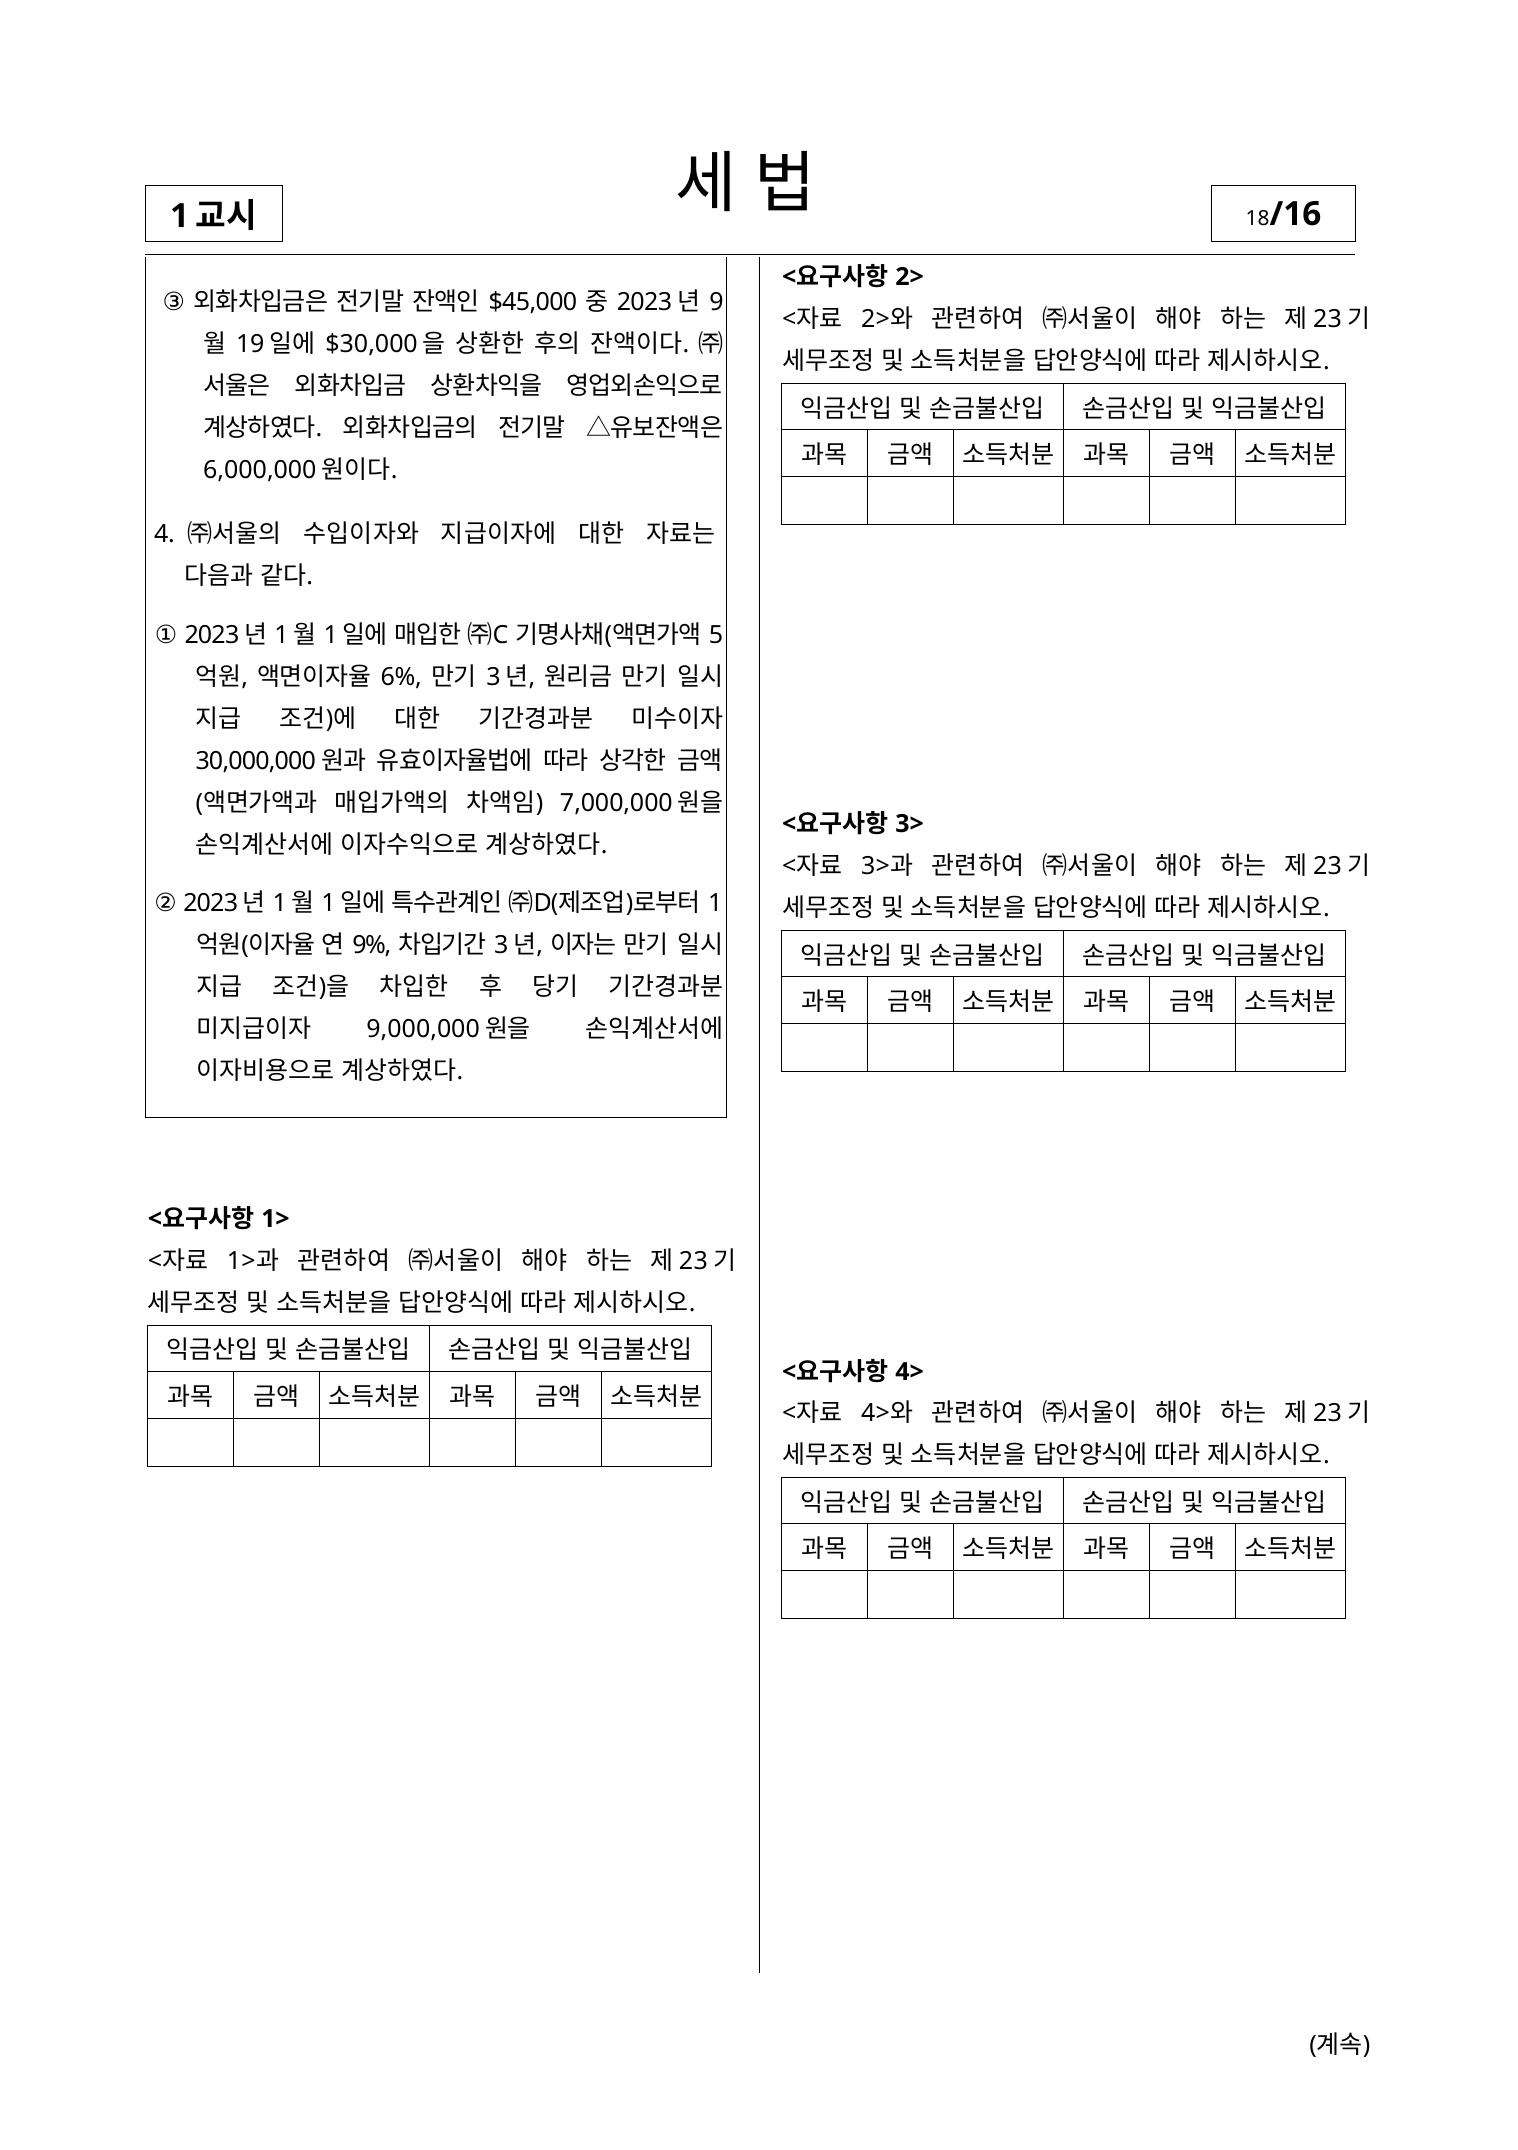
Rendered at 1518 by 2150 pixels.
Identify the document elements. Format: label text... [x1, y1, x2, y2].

table_cell 과목 [782, 977, 867, 1023]
table_cell 금액 [868, 430, 953, 476]
table_header 익금산입 및 손금불산입 [782, 1478, 1063, 1523]
table_cell [320, 1419, 429, 1466]
table_cell 과목 [1064, 430, 1149, 476]
table_header 익금산입 및 손금불산입 [782, 931, 1063, 976]
table_cell [1236, 477, 1345, 524]
table_cell [868, 1571, 953, 1618]
table_cell [1064, 477, 1149, 524]
table_cell [1150, 1571, 1235, 1618]
table_cell [1236, 1571, 1345, 1618]
table_cell 과목 [1064, 1524, 1149, 1570]
text <자료 1>과 관련하여 ㈜서울이 해야 하는 제23기 세무조정 및 소득처분을 답안양식에 따라 제시하시오. [148, 1241, 736, 1319]
table_cell [868, 1024, 953, 1071]
text <요구사항 2> [782, 257, 1370, 293]
table_cell 금액 [868, 1524, 953, 1570]
table_header ③ 외화차입금은 전기말 잔액인 $45,000 중 2023년 9월 19일에 $30,000을 상환한 후의 잔액이다. ㈜서울은 외화차입금 상환차익을 영업외손익으로 계상하였다. 외화차입금의 전기말 △유보잔액은 6,000,000원이다. 4. ㈜서울의 수입이자와 지급이자에 대한 자료는 다음과 같다. ① 2023년 1월 1일에 매입한 ㈜C 기명사채(액면가액 5억원, 액면이자율 6%, 만기 3년, 원리금 만기 일시 지급 조건)에 대한 기간경과분 미수이자 30,000,000원과 유효이자율법에 따라 상각한 금액(액면가액과 매입가액의 차액임) 7,000,000원을 손익계산서에 이자수익으로 계상하였다. ② 2023년 1월 1일에 특수관계인 ㈜D(제조업)로부터 1억원(이자율 연 9%, 차입기간 3년, 이자는 만기 일시 지급 조건)을 차입한 후 당기 기간경과분 미지급이자 9,000,000원을 손익계산서에 이자비용으로 계상하였다. [146, 257, 726, 1116]
table_cell 소득처분 [954, 1524, 1063, 1570]
table_cell [868, 477, 953, 524]
table_cell 과목 [782, 430, 867, 476]
table_header 익금산입 및 손금불산입 [148, 1326, 429, 1371]
text <요구사항 4> [782, 1351, 1370, 1387]
table_cell 금액 [1150, 977, 1235, 1023]
table_cell [602, 1419, 711, 1466]
table_header 손금산입 및 익금불산입 [430, 1326, 711, 1371]
table_cell 금액 [868, 977, 953, 1023]
text <자료 3>과 관련하여 ㈜서울이 해야 하는 제23기 세무조정 및 소득처분을 답안양식에 따라 제시하시오. [782, 846, 1370, 924]
text <자료 4>와 관련하여 ㈜서울이 해야 하는 제23기 세무조정 및 소득처분을 답안양식에 따라 제시하시오. [782, 1393, 1370, 1471]
table_cell 소득처분 [602, 1372, 711, 1418]
table_cell [954, 1571, 1063, 1618]
table_cell 금액 [1150, 1524, 1235, 1570]
table_cell [234, 1419, 319, 1466]
table_cell [782, 477, 867, 524]
table_cell 소득처분 [320, 1372, 429, 1418]
table_cell [148, 1419, 233, 1466]
table_cell [782, 1024, 867, 1071]
table_cell [1150, 477, 1235, 524]
table_header 익금산입 및 손금불산입 [782, 384, 1063, 429]
table_cell 금액 [234, 1372, 319, 1418]
table_cell 과목 [782, 1524, 867, 1570]
table_header 손금산입 및 익금불산입 [1064, 384, 1345, 429]
table_cell [954, 477, 1063, 524]
table_cell 소득처분 [1236, 430, 1345, 476]
table_cell [782, 1571, 867, 1618]
text <요구사항 1> [148, 1199, 736, 1235]
table_cell [1064, 1571, 1149, 1618]
table_cell 과목 [430, 1372, 515, 1418]
table_cell 금액 [1150, 430, 1235, 476]
table_cell 소득처분 [1236, 977, 1345, 1023]
table_cell [1064, 1024, 1149, 1071]
table_cell 소득처분 [954, 977, 1063, 1023]
table_cell [1150, 1024, 1235, 1071]
table_cell [430, 1419, 515, 1466]
table_cell 과목 [148, 1372, 233, 1418]
text <요구사항 3> [782, 804, 1370, 840]
table_cell 금액 [516, 1372, 601, 1418]
table_cell [1236, 1024, 1345, 1071]
table_header 손금산입 및 익금불산입 [1064, 1478, 1345, 1523]
table_cell 소득처분 [954, 430, 1063, 476]
text <자료 2>와 관련하여 ㈜서울이 해야 하는 제23기 세무조정 및 소득처분을 답안양식에 따라 제시하시오. [782, 299, 1370, 377]
table_cell [516, 1419, 601, 1466]
table_header 손금산입 및 익금불산입 [1064, 931, 1345, 976]
table_cell 소득처분 [1236, 1524, 1345, 1570]
table_cell [954, 1024, 1063, 1071]
table_cell 과목 [1064, 977, 1149, 1023]
